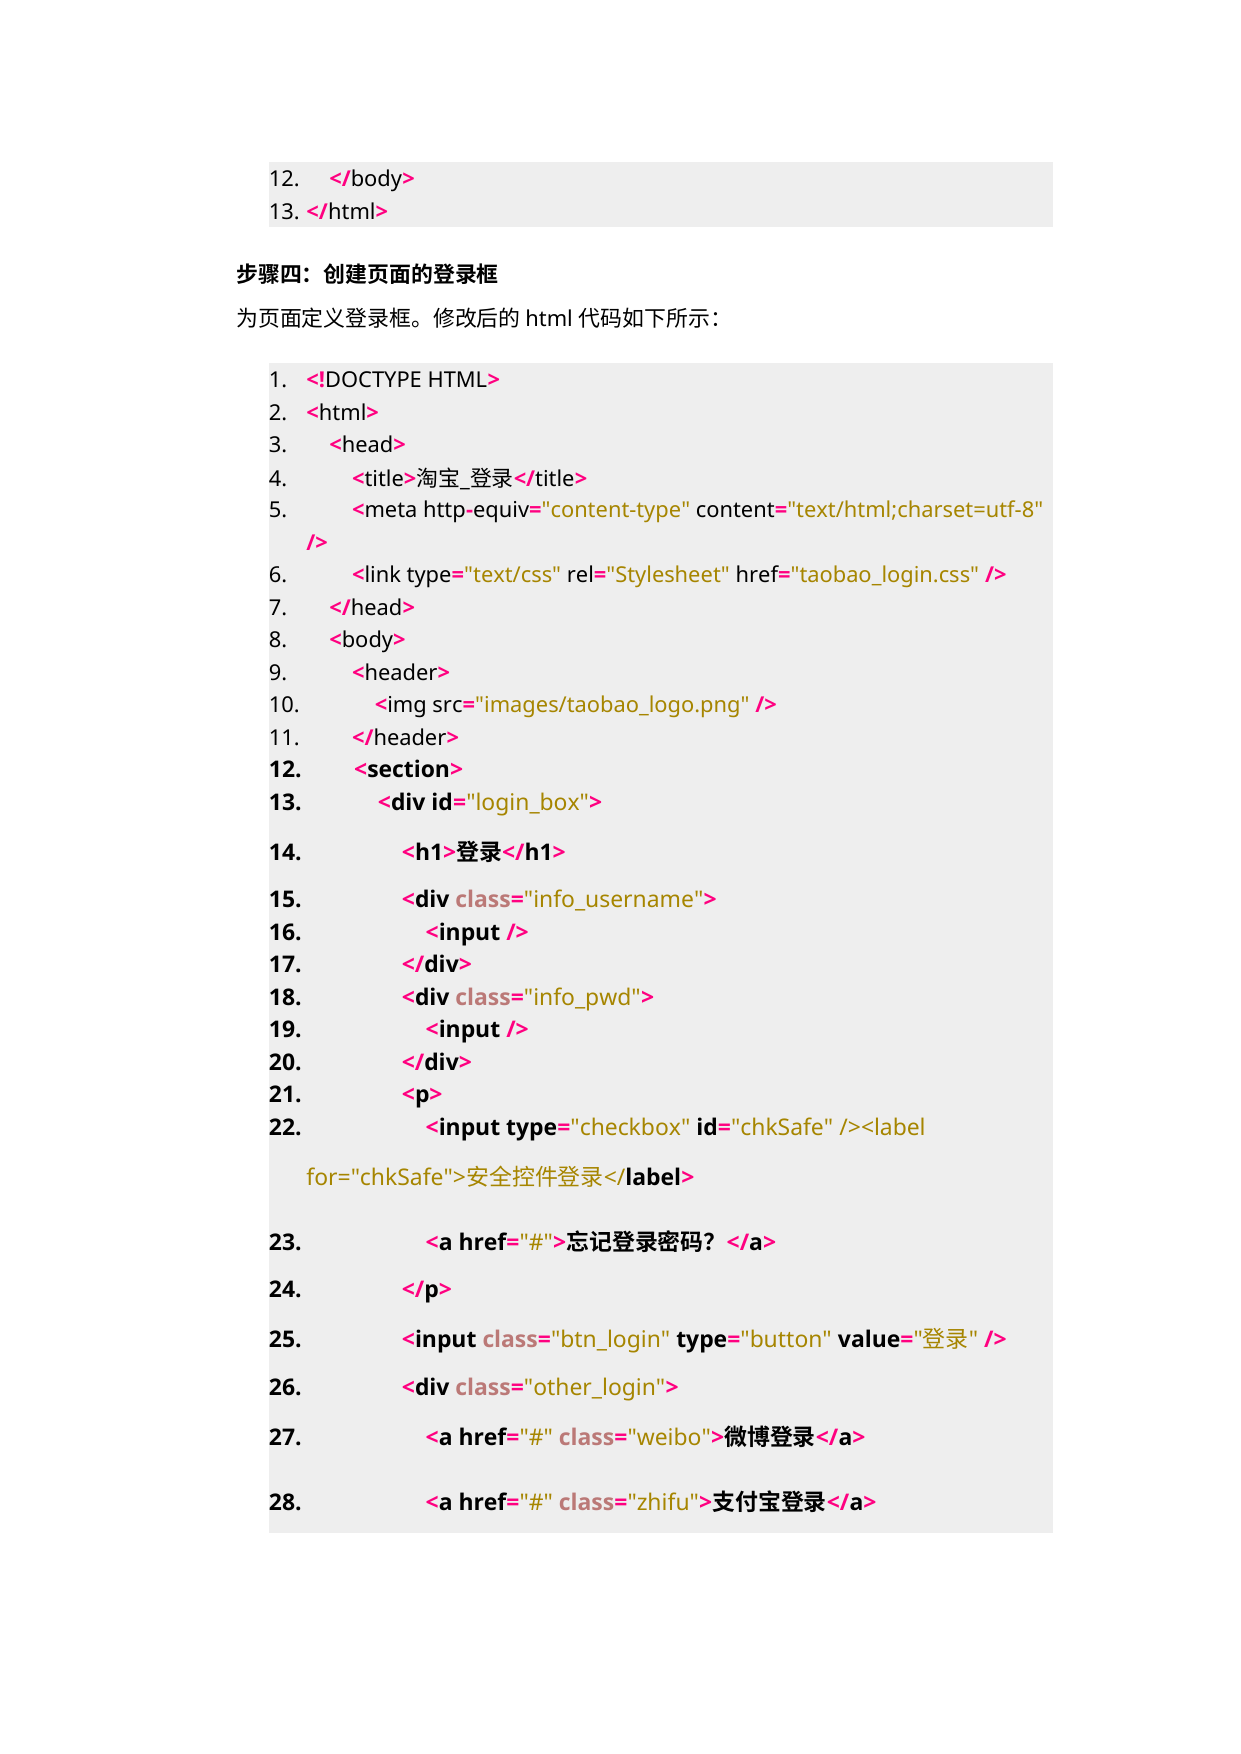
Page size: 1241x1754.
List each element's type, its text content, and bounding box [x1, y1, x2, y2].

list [269, 493, 1053, 558]
list <p> [269, 1078, 1053, 1110]
list </p> [269, 1273, 1053, 1305]
list <h1>登录</h1> [269, 818, 1053, 883]
list </body> [269, 162, 1053, 194]
list <title>淘宝_登录</title> [269, 460, 1053, 493]
list <input type="checkbox" id="chkSafe" /><label for="chkSafe">安全控件登录</label> [269, 1110, 1053, 1208]
list <input class="btn_login" type="button" value="登录" /> [269, 1305, 1053, 1370]
list <html> [269, 395, 1053, 428]
list <body> [269, 623, 1053, 655]
list <img src="images/taobao_logo.png" /> [269, 688, 1053, 720]
list </head> [269, 590, 1053, 623]
text 步骤四：创建页面的登录框 [192, 256, 1048, 289]
list <div id="login_box"> [269, 785, 1053, 818]
list <div class="info_pwd"> [269, 980, 1053, 1013]
list <input /> [269, 1013, 1053, 1045]
list <div class="other_login"> [269, 1370, 1053, 1403]
list </div> [269, 1045, 1053, 1078]
list <a href="#" class="zhifu">支付宝登录</a> [269, 1468, 1053, 1533]
list <link type="text/css" rel="Stylesheet" href="taobao_login.css" /> [269, 558, 1053, 590]
list <div class="info_username"> [269, 883, 1053, 915]
list <!DOCTYPE HTML> [269, 363, 1053, 395]
list </header> [269, 720, 1053, 753]
list <header> [269, 655, 1053, 688]
list <a href="#" class="weibo">微博登录</a> [269, 1403, 1053, 1468]
list <a href="#">忘记登录密码？</a> [269, 1208, 1053, 1273]
list <input /> [269, 915, 1053, 948]
list </html> [269, 194, 1053, 227]
text 为页面定义登录框。修改后的 html 代码如下所示： [192, 301, 1048, 334]
list <section> [269, 753, 1053, 785]
list <head> [269, 428, 1053, 460]
list </div> [269, 948, 1053, 980]
